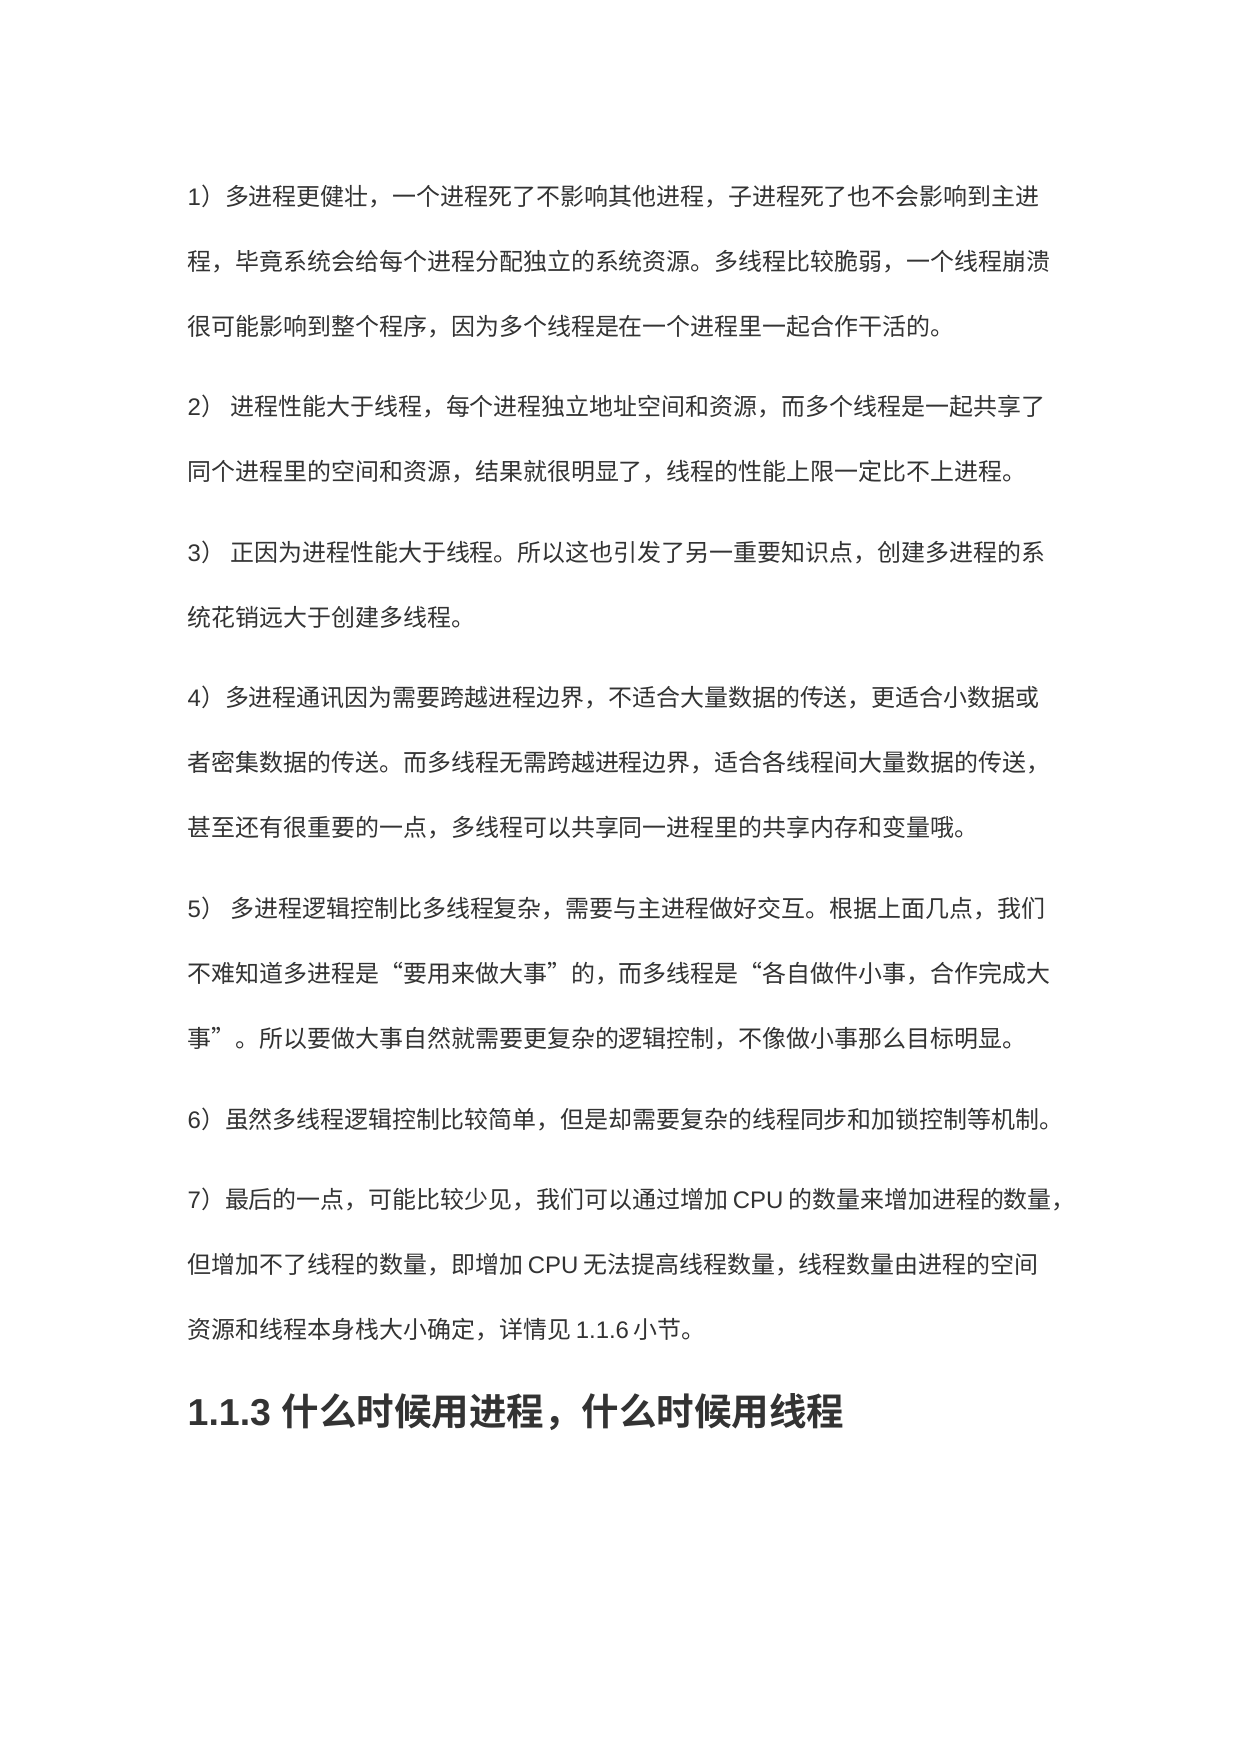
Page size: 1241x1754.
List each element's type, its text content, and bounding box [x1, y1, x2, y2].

text 1）多进程更健壮，一个进程死了不影响其他进程，子进程死了也不会影响到主进程，毕竟系统会给每个进程分配独立的系统资源。多线程比较脆弱，一个线程崩溃很可能影响到整个程序，因为多个线程是在一个进程里一起合作干活的。 [187, 162, 1053, 357]
text 2） 进程性能大于线程，每个进程独立地址空间和资源，而多个线程是一起共享了同个进程里的空间和资源，结果就很明显了，线程的性能上限一定比不上进程。 [187, 373, 1053, 503]
text 5） 多进程逻辑控制比多线程复杂，需要与主进程做好交互。根据上面几点，我们不难知道多进程是“要用来做大事”的，而多线程是“各自做件小事，合作完成大事”。所以要做大事自然就需要更复杂的逻辑控制，不像做小事那么目标明显。 [187, 874, 1053, 1069]
text 4）多进程通讯因为需要跨越进程边界，不适合大量数据的传送，更适合小数据或者密集数据的传送。而多线程无需跨越进程边界，适合各线程间大量数据的传送，甚至还有很重要的一点，多线程可以共享同一进程里的共享内存和变量哦。 [187, 664, 1053, 859]
text 7）最后的一点，可能比较少见，我们可以通过增加CPU的数量来增加进程的数量，但增加不了线程的数量，即增加CPU无法提高线程数量，线程数量由进程的空间资源和线程本身栈大小确定，详情见1.1.6小节。 [187, 1166, 1053, 1361]
text 1.1.3 什么时候用进程，什么时候用线程 [187, 1376, 1053, 1441]
text 6）虽然多线程逻辑控制比较简单，但是却需要复杂的线程同步和加锁控制等机制。 [187, 1085, 1053, 1150]
text 3） 正因为进程性能大于线程。所以这也引发了另一重要知识点，创建多进程的系统花销远大于创建多线程。 [187, 518, 1053, 648]
